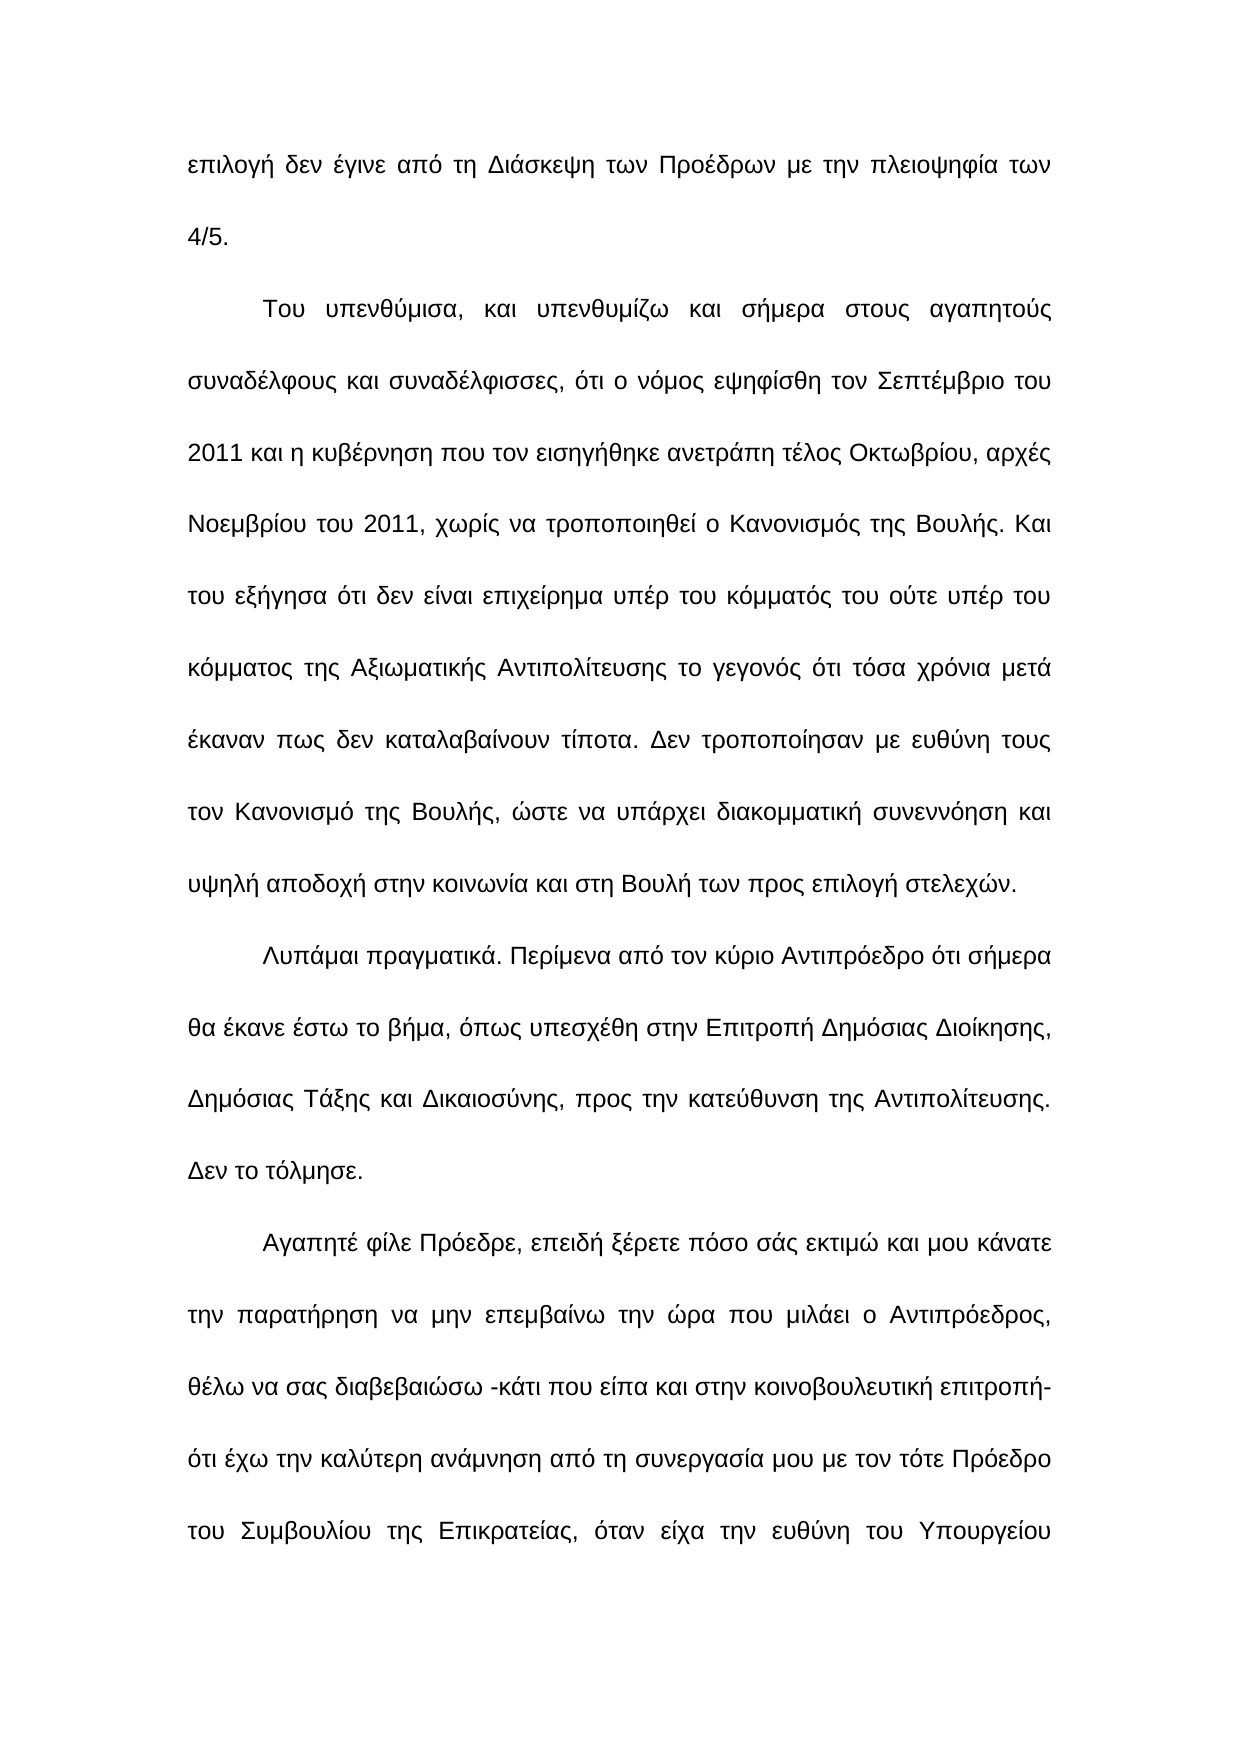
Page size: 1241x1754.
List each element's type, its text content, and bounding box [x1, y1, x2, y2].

text Του υπενθύμισα, και υπενθυμίζω και σήμερα στους αγαπητούς συναδέλφους και συναδέλφισσες, ότι ο νόμος εψηφίσθη τον Σεπτέμβριο του 2011 και η κυβέρνηση που τον εισηγήθηκε ανετράπη τέλος Οκτωβρίου, αρχές Νοεμβρίου του 2011, χωρίς να τροποποιηθεί ο Κανονισμός της Βουλής. Και του εξήγησα ότι δεν είναι επιχείρημα υπέρ του κόμματός του ούτε υπέρ του κόμματος της Αξιωματικής Αντιπολίτευσης το γεγονός ότι τόσα χρόνια μετά έκαναν πως δεν καταλαβαίνουν τίποτα. Δεν τροποποίησαν με ευθύνη τους τον Κανονισμό της Βουλής, ώστε να υπάρχει διακομματική συνεννόηση και υψηλή αποδοχή στην κοινωνία και στη Βουλή των προς επιλογή στελεχών. [187, 294, 1053, 897]
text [187, 1228, 1053, 1544]
text Λυπάμαι πραγματικά. Περίμενα από τον κύριο Αντιπρόεδρο ότι σήμερα θα έκανε έστω το βήμα, όπως υπεσχέθη στην Επιτροπή Δημόσιας Διοίκησης, Δημόσιας Τάξης και Δικαιοσύνης, προς την κατεύθυνση της Αντιπολίτευσης. Δεν το τόλμησε. [187, 941, 1053, 1185]
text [187, 150, 1053, 251]
